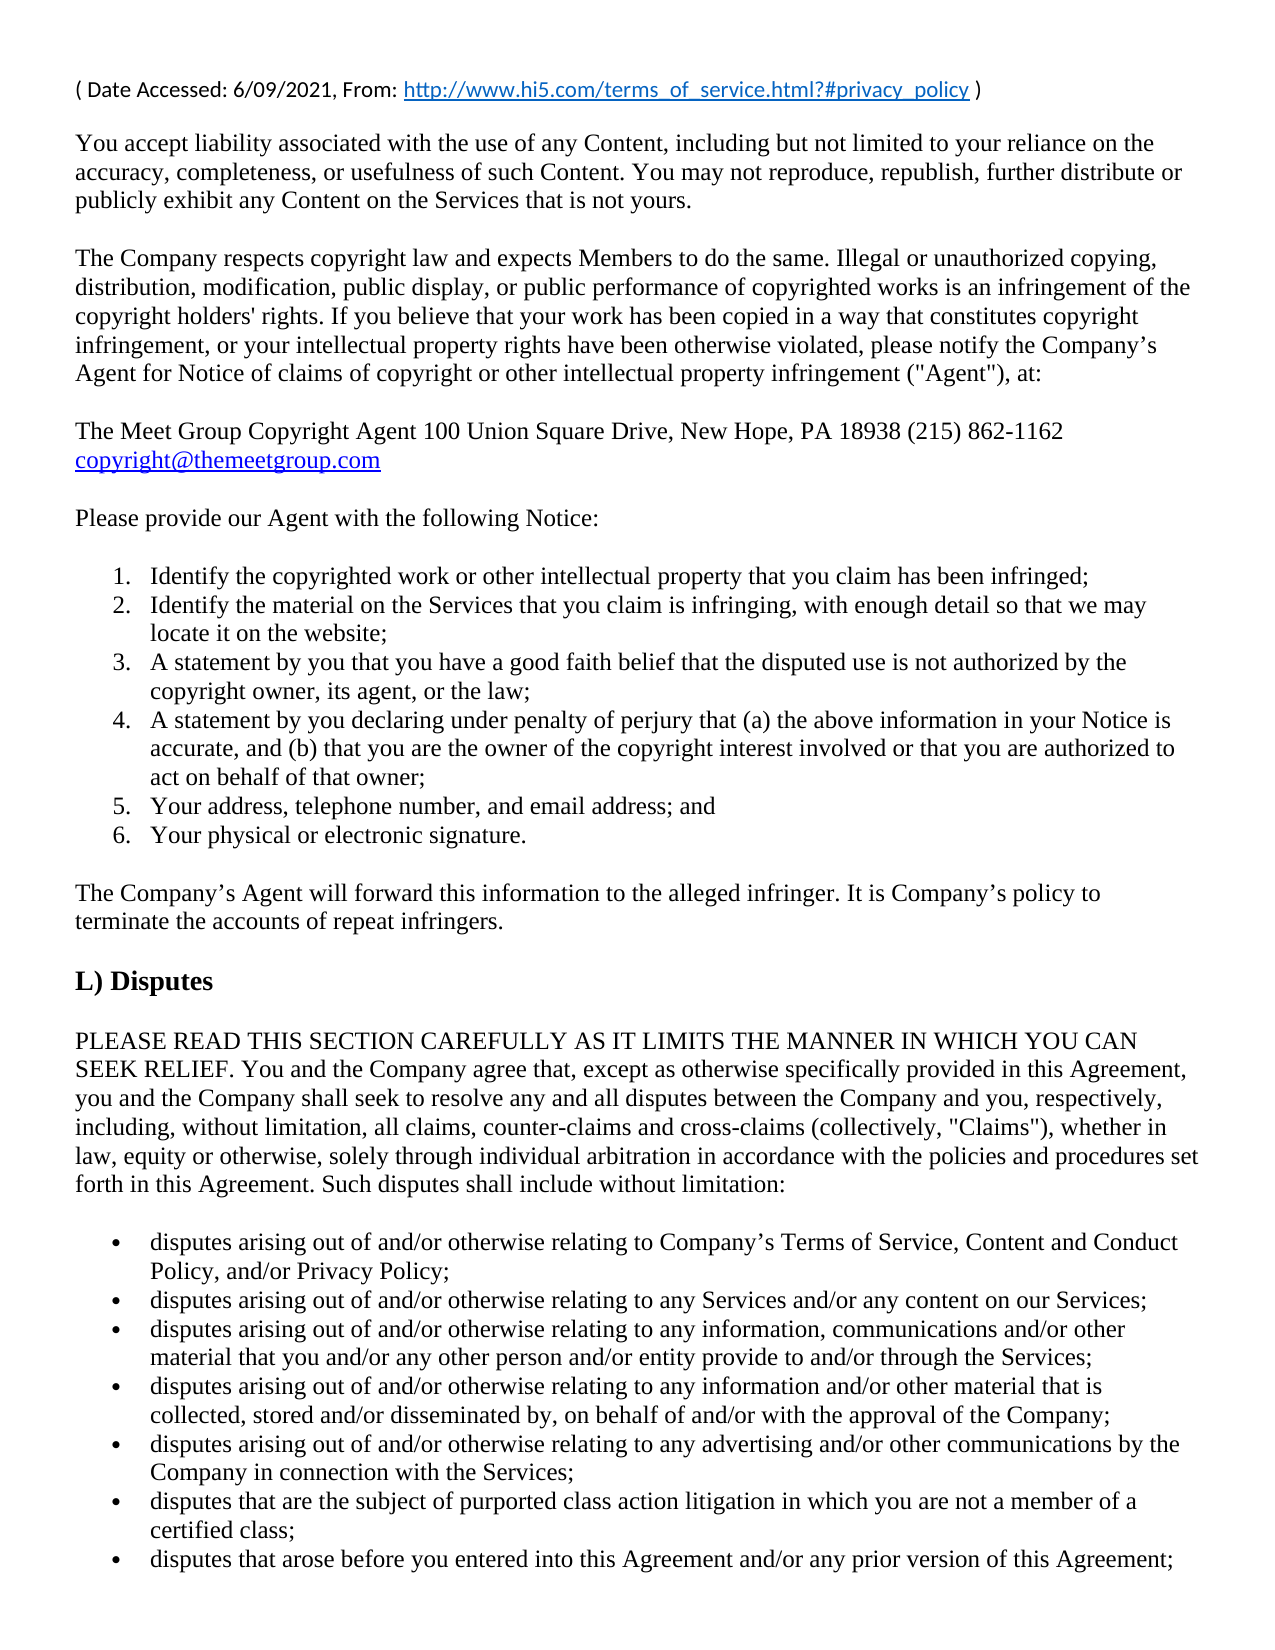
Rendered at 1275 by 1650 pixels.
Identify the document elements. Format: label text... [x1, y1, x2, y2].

list disputes arising out of and/or otherwise relating to any information and/or other material that is collected, stored and/or disseminated by, on behalf of and/or with the approval of the Company; [112, 1371, 1200, 1429]
text Please provide our Agent with the following Notice: [75, 503, 1200, 532]
list Your physical or electronic signature. [112, 820, 1200, 848]
list disputes that arose before you entered into this Agreement and/or any prior version of this Agreement; [112, 1544, 1200, 1572]
text PLEASE READ THIS SECTION CAREFULLY AS IT LIMITS THE MANNER IN WHICH YOU CAN SEEK RELIEF. You and the Company agree that, except as otherwise specifically provided in this Agreement, you and the Company shall seek to resolve any and all disputes between the Company and you, respectively, including, without limitation, all claims, counter-claims and cross-claims (collectively, "Claims"), whether in law, equity or otherwise, solely through individual arbitration in accordance with the policies and procedures set forth in this Agreement. Such disputes shall include without limitation: [75, 1026, 1200, 1198]
text The Company respects copyright law and expects Members to do the same. Illegal or unauthorized copying, distribution, modification, public display, or public performance of copyrighted works is an infringement of the copyright holders' rights. If you believe that your work has been copied in a way that constitutes copyright infringement, or your intellectual property rights have been otherwise violated, please notify the Company’s Agent for Notice of claims of copyright or other intellectual property infringement ("Agent"), at: [75, 243, 1200, 387]
list Identify the material on the Services that you claim is infringing, with enough detail so that we may locate it on the website; [112, 590, 1200, 647]
text L) Disputes [75, 964, 1200, 997]
list disputes arising out of and/or otherwise relating to Company’s Terms of Service, Content and Conduct Policy, and/or Privacy Policy; [112, 1227, 1200, 1285]
list A statement by you that you have a good faith belief that the disputed use is not authorized by the copyright owner, its agent, or the law; [112, 647, 1200, 705]
list disputes arising out of and/or otherwise relating to any Services and/or any content on our Services; [112, 1285, 1200, 1314]
list Your address, telephone number, and email address; and [112, 791, 1200, 820]
list disputes that are the subject of purported class action litigation in which you are not a member of a certified class; [112, 1486, 1200, 1544]
list disputes arising out of and/or otherwise relating to any information, communications and/or other material that you and/or any other person and/or entity provide to and/or through the Services; [112, 1314, 1200, 1371]
list Identify the copyrighted work or other intellectual property that you claim has been infringed; [112, 561, 1200, 590]
list A statement by you declaring under penalty of perjury that (a) the above information in your Notice is accurate, and (b) that you are the owner of the copyright interest involved or that you are authorized to act on behalf of that owner; [112, 705, 1200, 791]
text The Company’s Agent will forward this information to the alleged infringer. It is Company’s policy to terminate the accounts of repeat infringers. [75, 878, 1200, 935]
text The Meet Group Copyright Agent 100 Union Square Drive, New Hope, PA 18938 (215) 862-1162 copyright@themeetgroup.com [75, 416, 1200, 474]
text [75, 128, 1200, 214]
list disputes arising out of and/or otherwise relating to any advertising and/or other communications by the Company in connection with the Services; [112, 1429, 1200, 1486]
